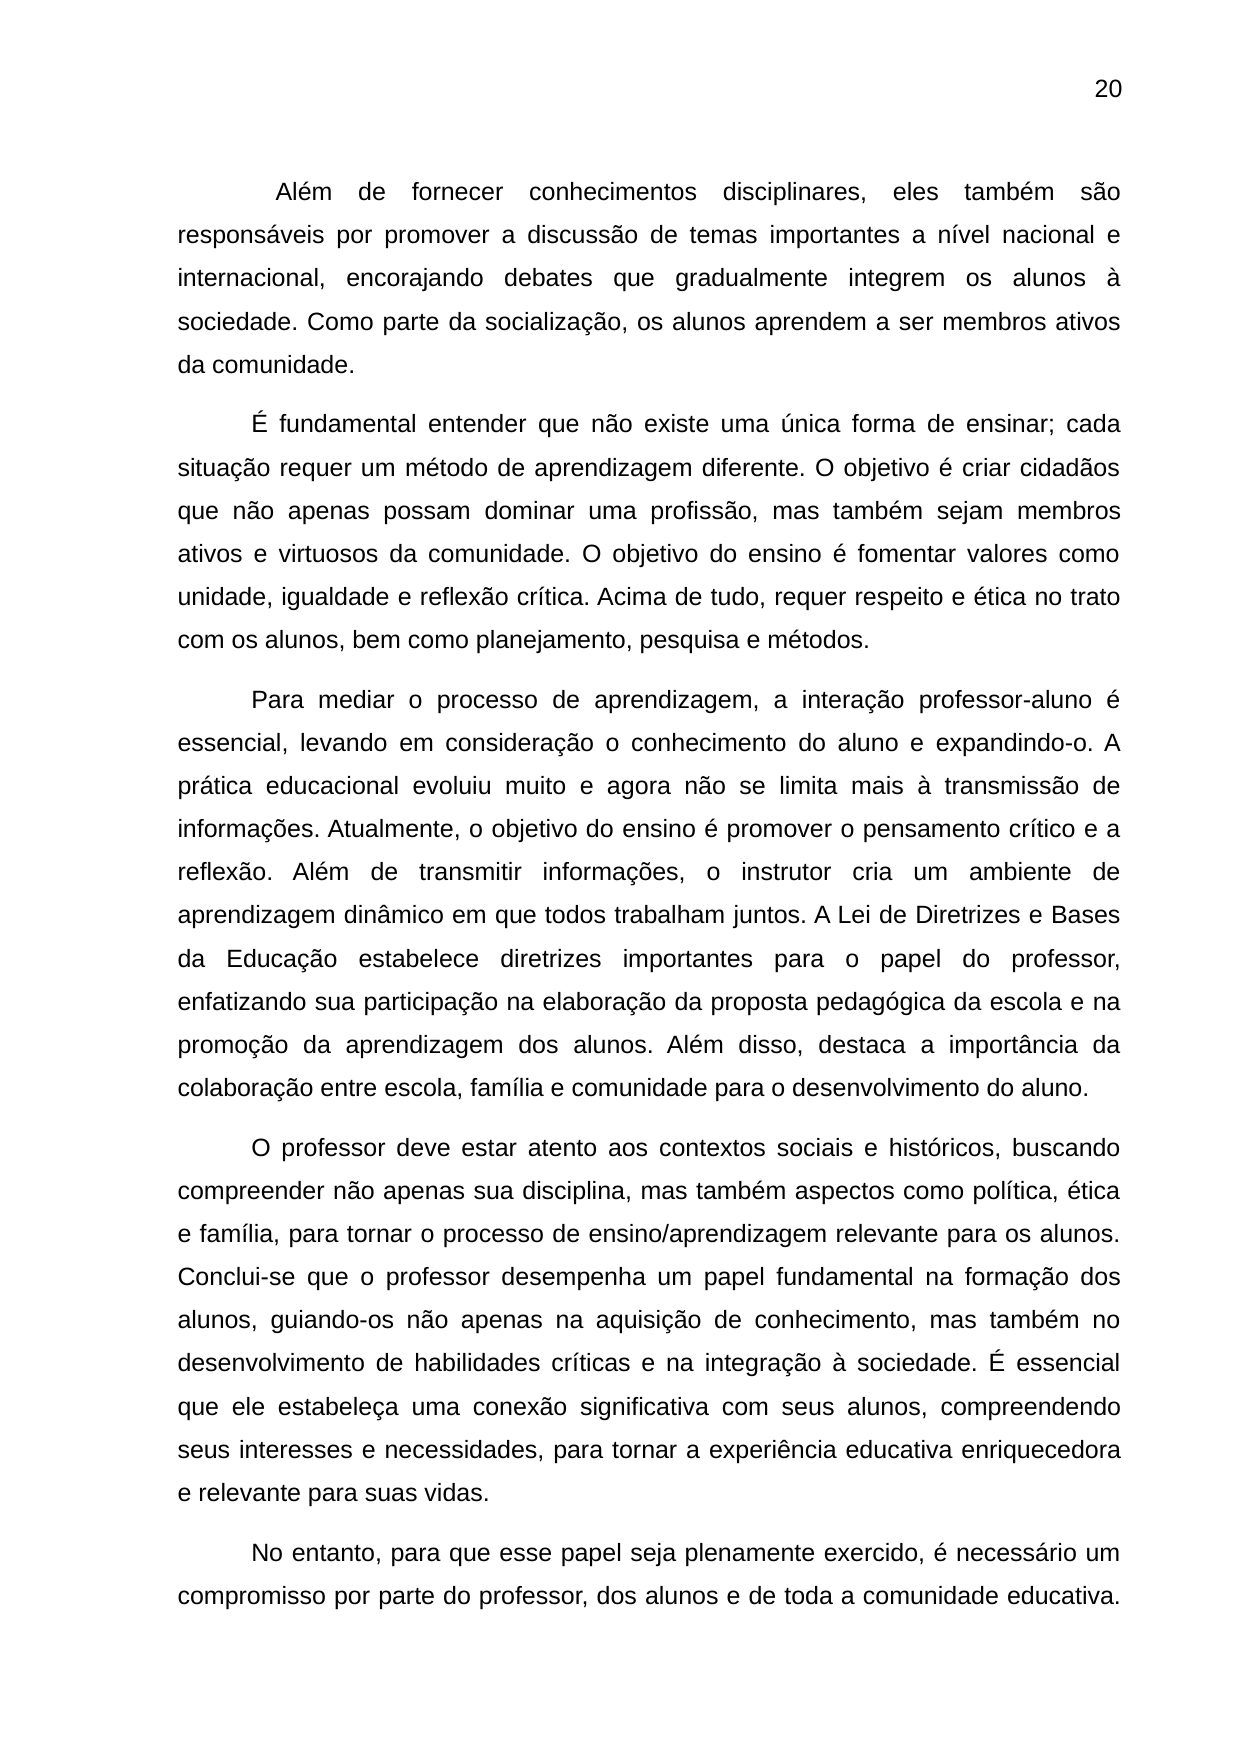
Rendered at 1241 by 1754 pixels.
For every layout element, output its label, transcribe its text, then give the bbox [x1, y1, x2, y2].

text Além de fornecer conhecimentos disciplinares, eles também são responsáveis por promover a discussão de temas importantes a nível nacional e internacional, encorajando debates que gradualmente integrem os alunos à sociedade. Como parte da socialização, os alunos aprendem a ser membros ativos da comunidade. [177, 177, 1122, 378]
text É fundamental entender que não existe uma única forma de ensinar; cada situação requer um método de aprendizagem diferente. O objetivo é criar cidadãos que não apenas possam dominar uma profissão, mas também sejam membros ativos e virtuosos da comunidade. O objetivo do ensino é fomentar valores como unidade, igualdade e reflexão crítica. Acima de tudo, requer respeito e ética no trato com os alunos, bem como planejamento, pesquisa e métodos. [177, 409, 1122, 654]
text Para mediar o processo de aprendizagem, a interação professor-aluno é essencial, levando em consideração o conhecimento do aluno e expandindo-o. A prática educacional evoluiu muito e agora não se limita mais à transmissão de informações. Atualmente, o objetivo do ensino é promover o pensamento crítico e a reflexão. Além de transmitir informações, o instrutor cria um ambiente de aprendizagem dinâmico em que todos trabalham juntos. A Lei de Diretrizes e Bases da Educação estabelece diretrizes importantes para o papel do professor, enfatizando sua participação na elaboração da proposta pedagógica da escola e na promoção da aprendizagem dos alunos. Além disso, destaca a importância da colaboração entre escola, família e comunidade para o desenvolvimento do aluno. [177, 685, 1122, 1102]
text O professor deve estar atento aos contextos sociais e históricos, buscando compreender não apenas sua disciplina, mas também aspectos como política, ética e família, para tornar o processo de ensino/aprendizagem relevante para os alunos. Conclui-se que o professor desempenha um papel fundamental na formação dos alunos, guiando-os não apenas na aquisição de conhecimento, mas também no desenvolvimento de habilidades críticas e na integração à sociedade. É essencial que ele estabeleça uma conexão significativa com seus alunos, compreendendo seus interesses e necessidades, para tornar a experiência educativa enriquecedora e relevante para suas vidas. [177, 1133, 1122, 1507]
